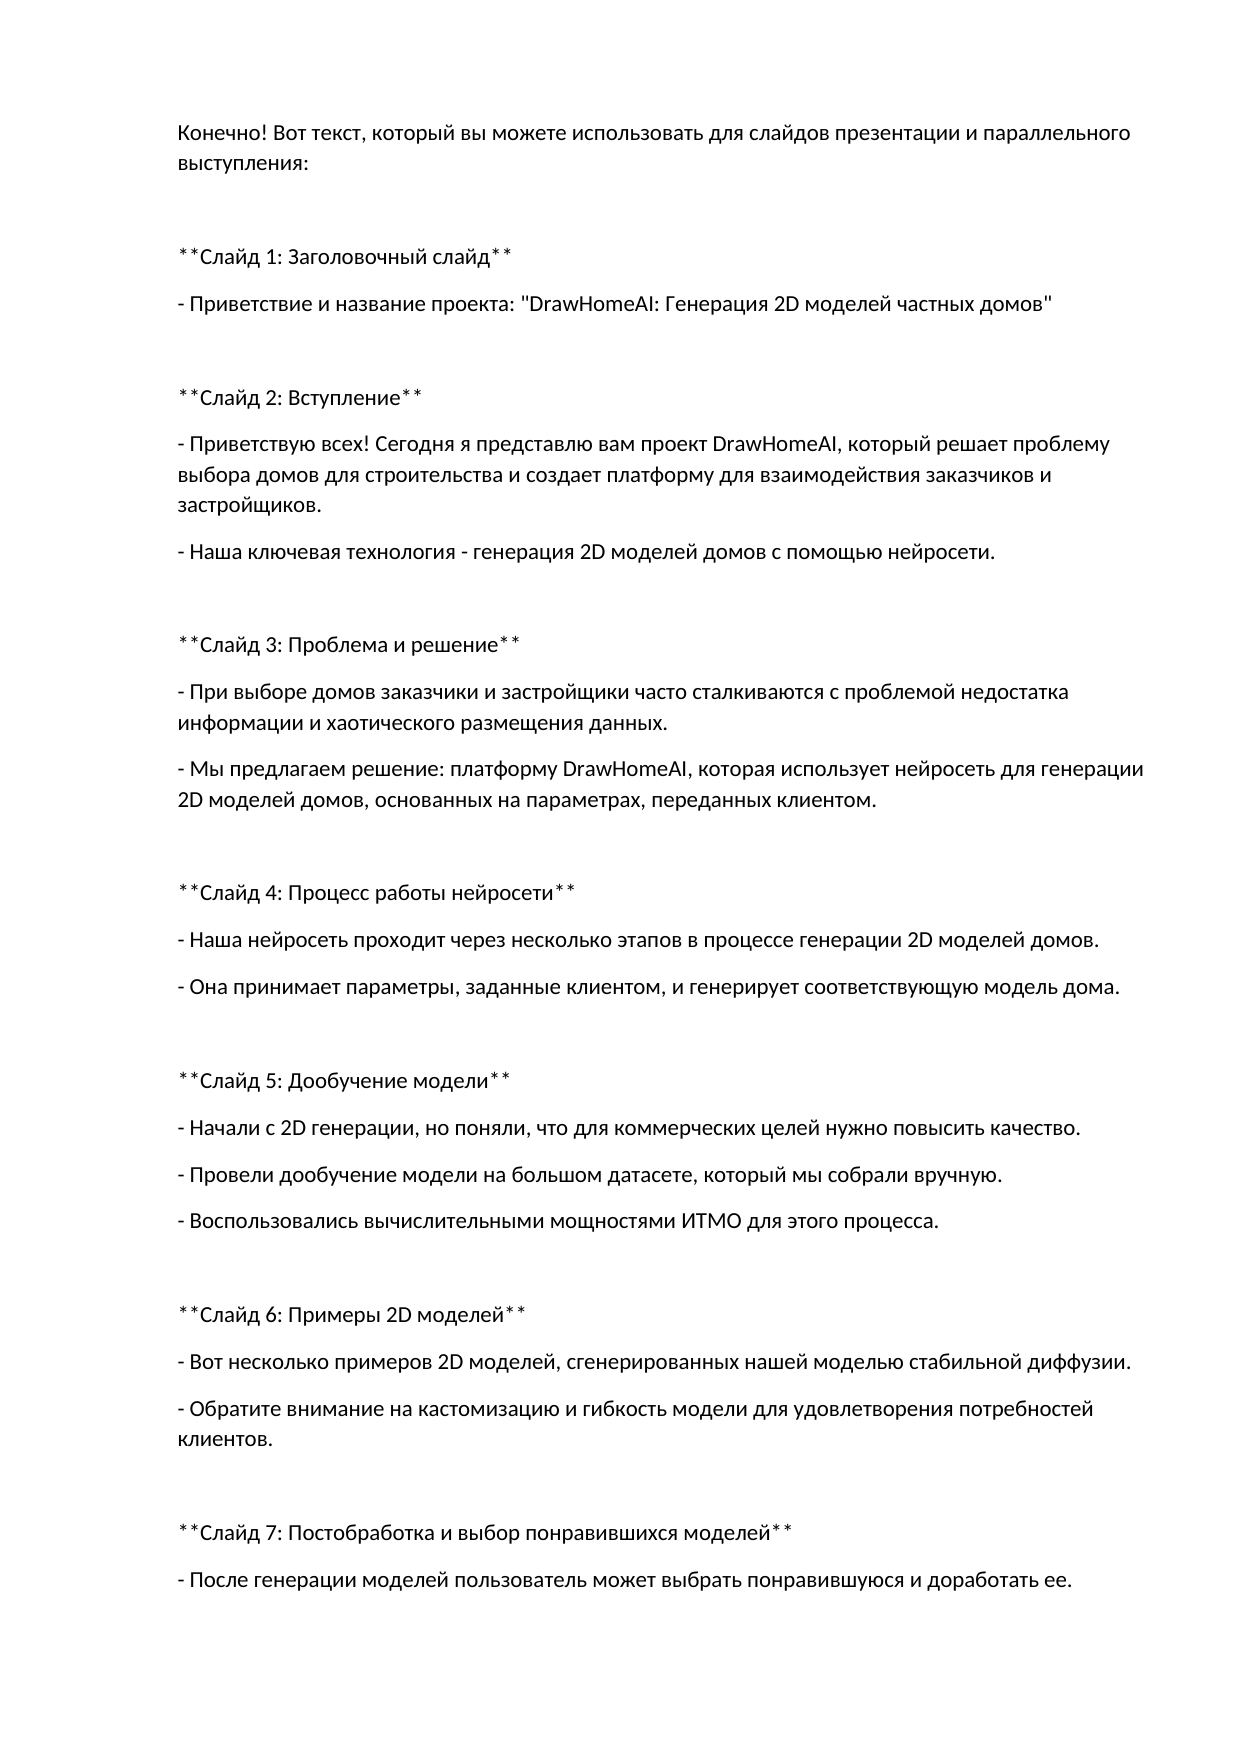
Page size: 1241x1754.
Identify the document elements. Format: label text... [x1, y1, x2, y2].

text **Слайд 4: Процесс работы нейросети** [177, 878, 1152, 907]
text - Мы предлагаем решение: платформу DrawHomeAI, которая использует нейросеть для генерации 2D моделей домов, основанных на параметрах, переданных клиентом. [177, 754, 1152, 813]
text **Слайд 3: Проблема и решение** [177, 631, 1152, 659]
text - Воспользовались вычислительными мощностями ИТМО для этого процесса. [177, 1207, 1152, 1235]
text - При выборе домов заказчики и застройщики часто сталкиваются с проблемой недостатка информации и хаотического размещения данных. [177, 677, 1152, 736]
text **Слайд 2: Вступление** [177, 383, 1152, 411]
text - После генерации моделей пользователь может выбрать понравившуюся и доработать ее. [177, 1565, 1152, 1593]
text Конечно! Вот текст, который вы можете использовать для слайдов презентации и параллельного выступления: [177, 118, 1152, 176]
text - Обратите внимание на кастомизацию и гибкость модели для удовлетворения потребностей клиентов. [177, 1394, 1152, 1452]
text **Слайд 7: Постобработка и выбор понравившихся моделей** [177, 1518, 1152, 1546]
text - Она принимает параметры, заданные клиентом, и генерирует соответствующую модель дома. [177, 972, 1152, 1000]
text **Слайд 1: Заголовочный слайд** [177, 242, 1152, 270]
text **Слайд 5: Дообучение модели** [177, 1066, 1152, 1094]
text **Слайд 6: Примеры 2D моделей** [177, 1300, 1152, 1328]
text - Приветствие и название проекта: "DrawHomeAI: Генерация 2D моделей частных домов" [177, 289, 1152, 317]
text - Наша нейросеть проходит через несколько этапов в процессе генерации 2D моделей домов. [177, 925, 1152, 953]
text - Вот несколько примеров 2D моделей, сгенерированных нашей моделью стабильной диффузии. [177, 1347, 1152, 1375]
text - Провели дообучение модели на большом датасете, который мы собрали вручную. [177, 1160, 1152, 1188]
text - Приветствую всех! Сегодня я представлю вам проект DrawHomeAI, который решает проблему выбора домов для строительства и создает платформу для взаимодействия заказчиков и застройщиков. [177, 429, 1152, 518]
text - Начали с 2D генерации, но поняли, что для коммерческих целей нужно повысить качество. [177, 1113, 1152, 1141]
text - Наша ключевая технология - генерация 2D моделей домов с помощью нейросети. [177, 537, 1152, 565]
